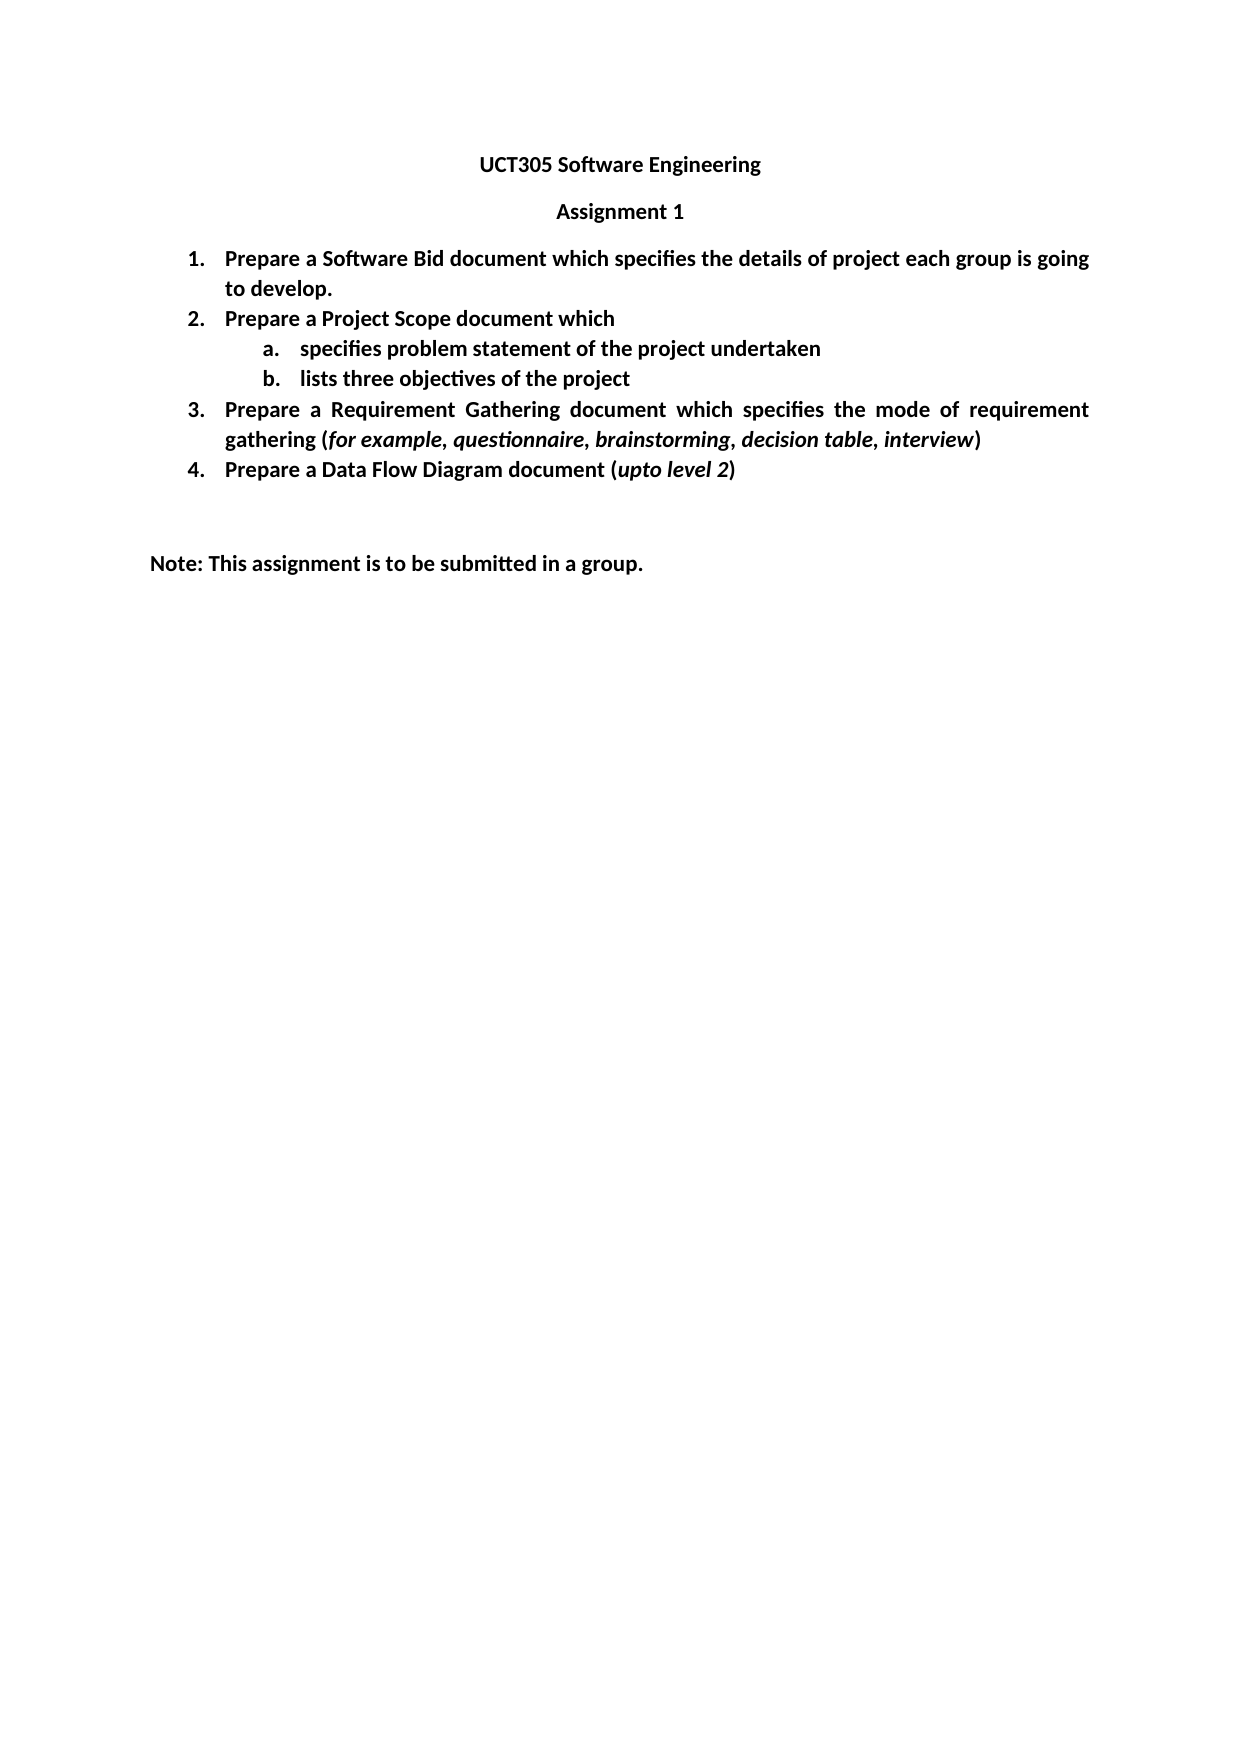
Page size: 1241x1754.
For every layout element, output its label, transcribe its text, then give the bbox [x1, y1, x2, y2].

text Assignment 1 [150, 197, 1090, 225]
list Prepare a Requirement Gathering document which specifies the mode of requirement gathering (for example, questionnaire, brainstorming, decision table, interview) [187, 395, 1090, 453]
list lists three objectives of the project [262, 364, 1090, 393]
list specifies problem statement of the project undertaken [262, 334, 1090, 362]
text UCT305 Software Engineering [150, 150, 1090, 178]
list Prepare a Data Flow Diagram document (upto level 2) [187, 455, 1090, 483]
list Prepare a Software Bid document which specifies the details of project each group is going to develop. [187, 244, 1090, 302]
text Note: This assignment is to be submitted in a group. [150, 549, 1090, 577]
list Prepare a Project Scope document which [187, 304, 1090, 332]
